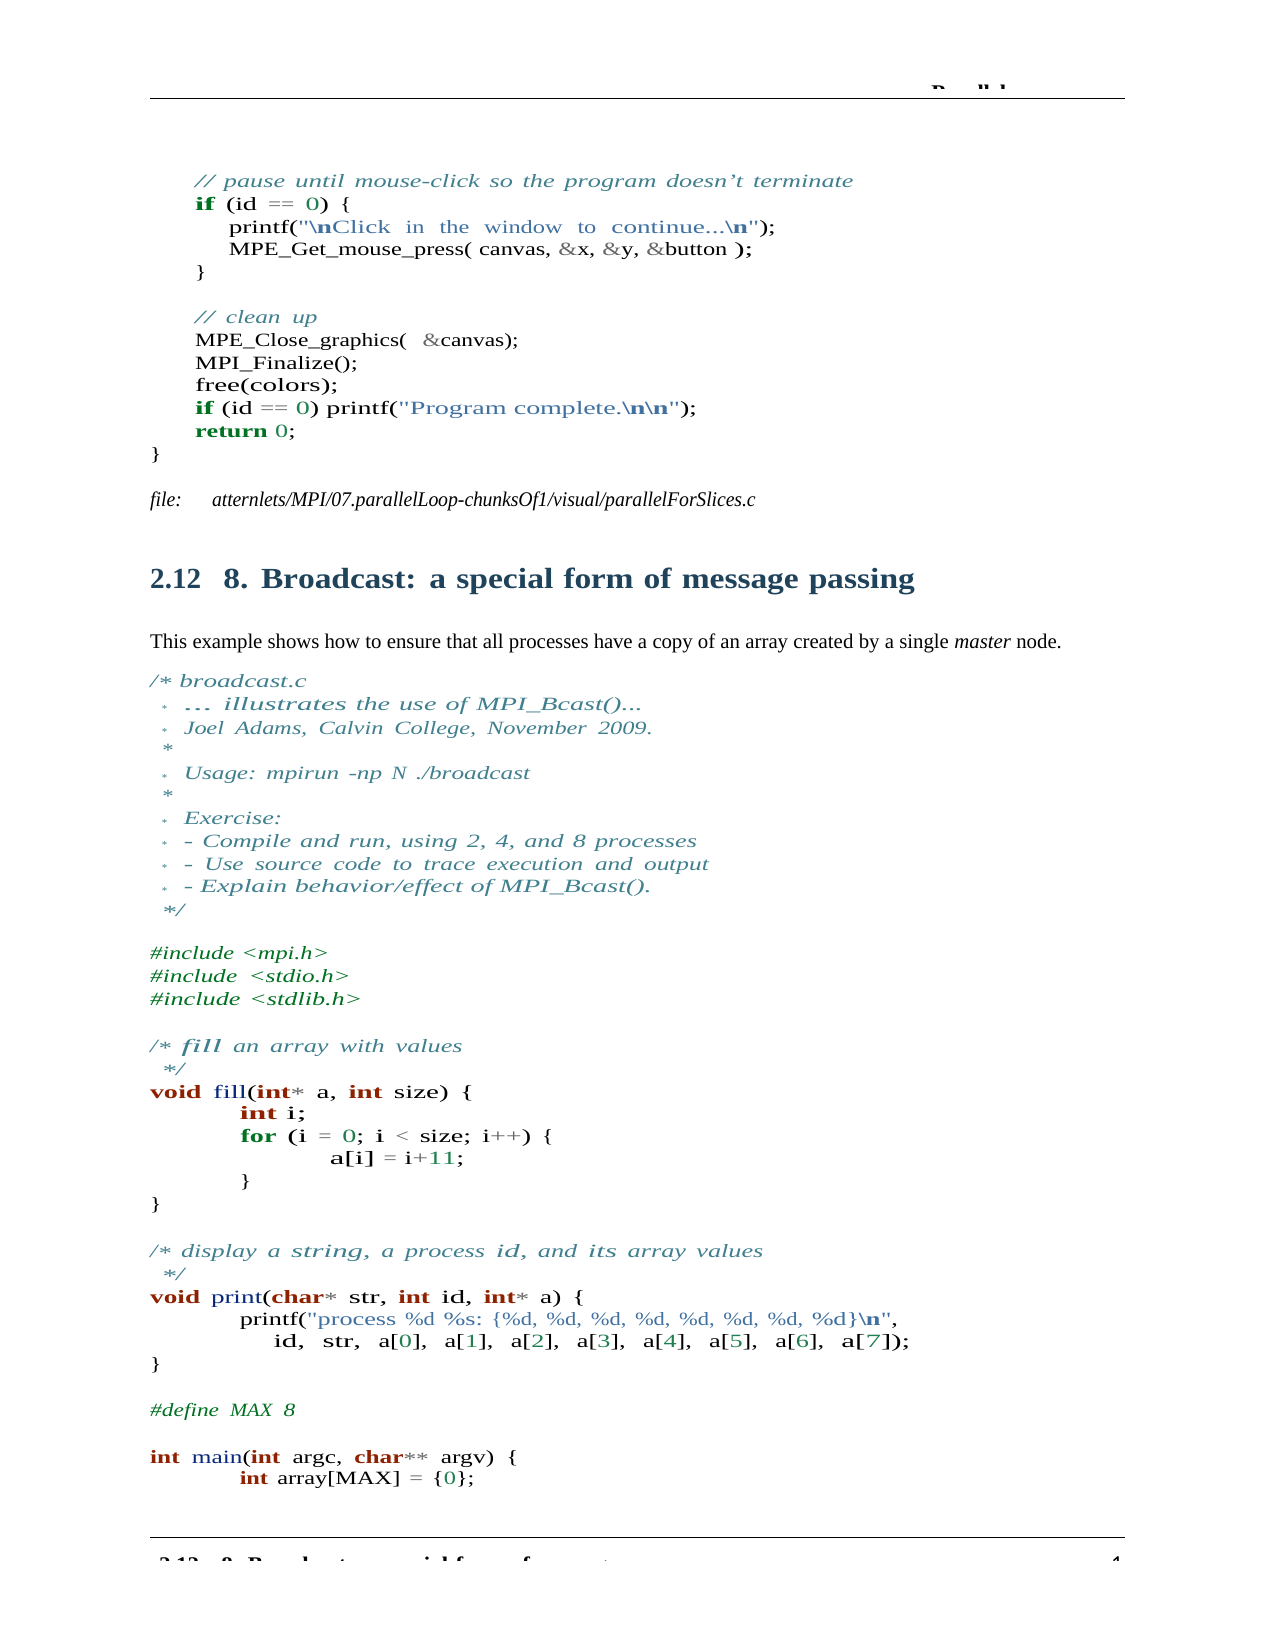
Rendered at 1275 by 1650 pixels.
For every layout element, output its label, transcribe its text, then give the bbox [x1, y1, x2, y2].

text free(colors); [195, 374, 1137, 396]
text /* fill an array with values [150, 1033, 1125, 1057]
text printf("process %d %s: {%d, %d, %d, %d, %d, %d, %d, %d}\n", id, str, a[0], a[1], a[2], a[3], a[4], a[5], a[6], a[7]); [239, 1308, 927, 1352]
text printf("\nClick in the window to continue...\n"); MPE_Get_mouse_press( canvas, &x, &y, &button ); [228, 216, 984, 260]
text /* broadcast.c [150, 668, 1137, 692]
text */ [161, 897, 1137, 921]
text * [161, 786, 1137, 806]
text // clean up MPE_Close_graphics( &canvas); MPI_Finalize(); [195, 306, 528, 373]
text #include <mpi.h> [150, 942, 1125, 964]
list - Compile and run, using 2, 4, and 8 processes [161, 829, 1137, 852]
text * [161, 740, 1137, 761]
text */ [161, 1262, 1137, 1285]
text /* display a string, a process id, and its array values [150, 1238, 1137, 1262]
list Exercise: [161, 806, 1137, 829]
text This example shows how to ensure that all processes have a copy of an array created by a single master node. [150, 629, 1137, 653]
list Usage: mpirun -np N ./broadcast [161, 761, 1137, 784]
list Joel Adams, Calvin College, November 2009. [161, 715, 1137, 739]
text int i; [239, 1103, 1137, 1123]
list ... illustrates the use of MPI_Bcast()... [161, 692, 1137, 715]
text } [195, 261, 1137, 282]
text void fill(int* a, int size) { [150, 1080, 1125, 1103]
list - Explain behavior/effect of MPI_Bcast(). [161, 874, 1137, 897]
text for (i = 0; i < size; i++) { a[i] = i+11; [238, 1125, 555, 1169]
list - Use source code to trace execution and output [161, 852, 1137, 874]
subtitle 8. Broadcast: a special form of message passing [150, 561, 1137, 594]
text #include <stdlib.h> [150, 988, 1125, 1009]
text } [150, 1353, 1137, 1374]
text if (id == 0) printf("Program complete.\n\n"); [195, 397, 1137, 418]
text void print(char* str, int id, int* a) { [150, 1285, 1125, 1308]
text int main(int argc, char** argv) { [150, 1444, 1137, 1468]
text file: atternlets/MPI/07.parallelLoop-chunksOf1/visual/parallelForSlices.c [150, 487, 1137, 511]
text #define MAX 8 [150, 1399, 1137, 1420]
text int array[MAX] = {0}; [239, 1468, 1137, 1489]
text #include <stdio.h> [150, 965, 1125, 986]
text // pause until mouse-click so the program doesn’t terminate [195, 170, 1137, 191]
text } [150, 1193, 1137, 1214]
text */ [161, 1057, 1137, 1080]
text } [239, 1170, 1137, 1191]
text if (id == 0) { [195, 193, 1137, 214]
text } [150, 443, 1125, 464]
text return 0; [195, 420, 1137, 441]
